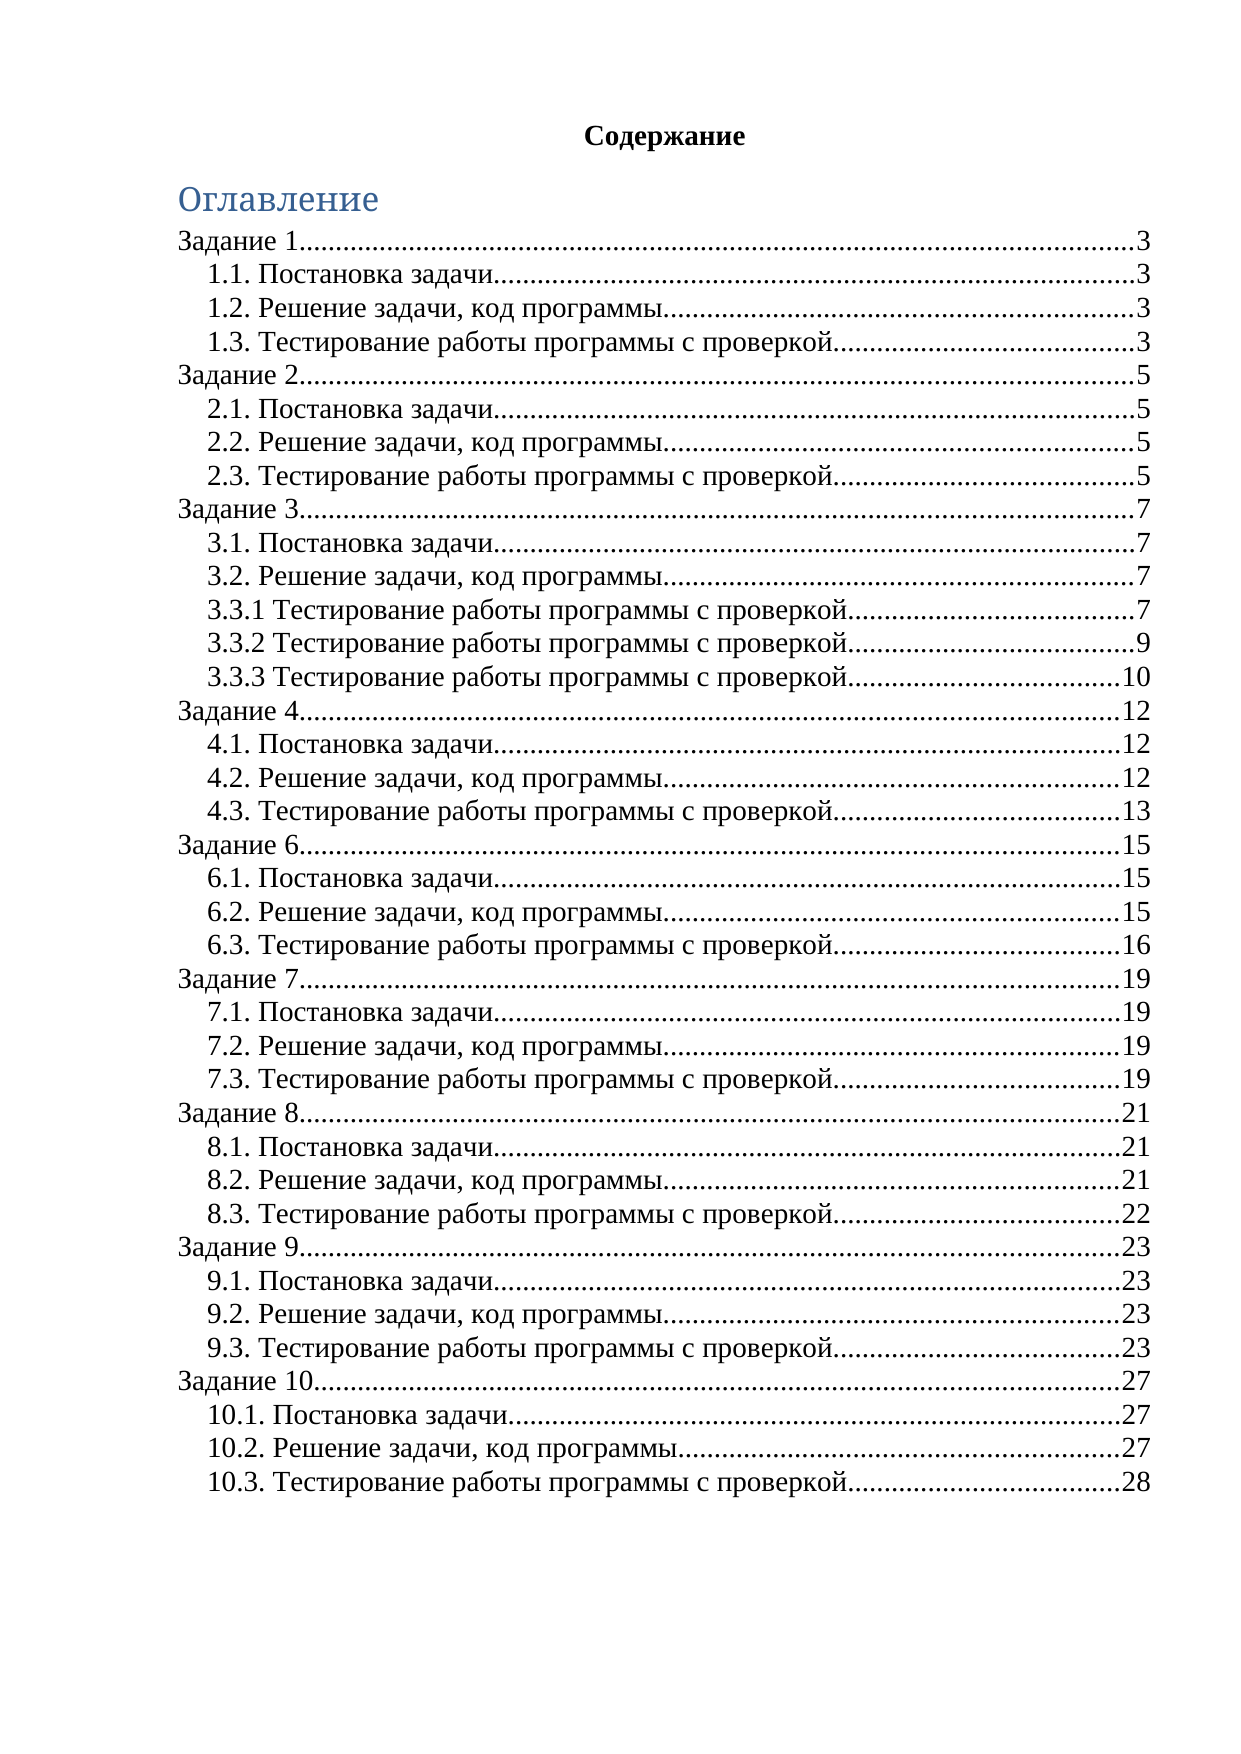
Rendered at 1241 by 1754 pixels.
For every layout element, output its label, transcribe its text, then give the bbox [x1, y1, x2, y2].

text Содержание [177, 118, 1152, 152]
